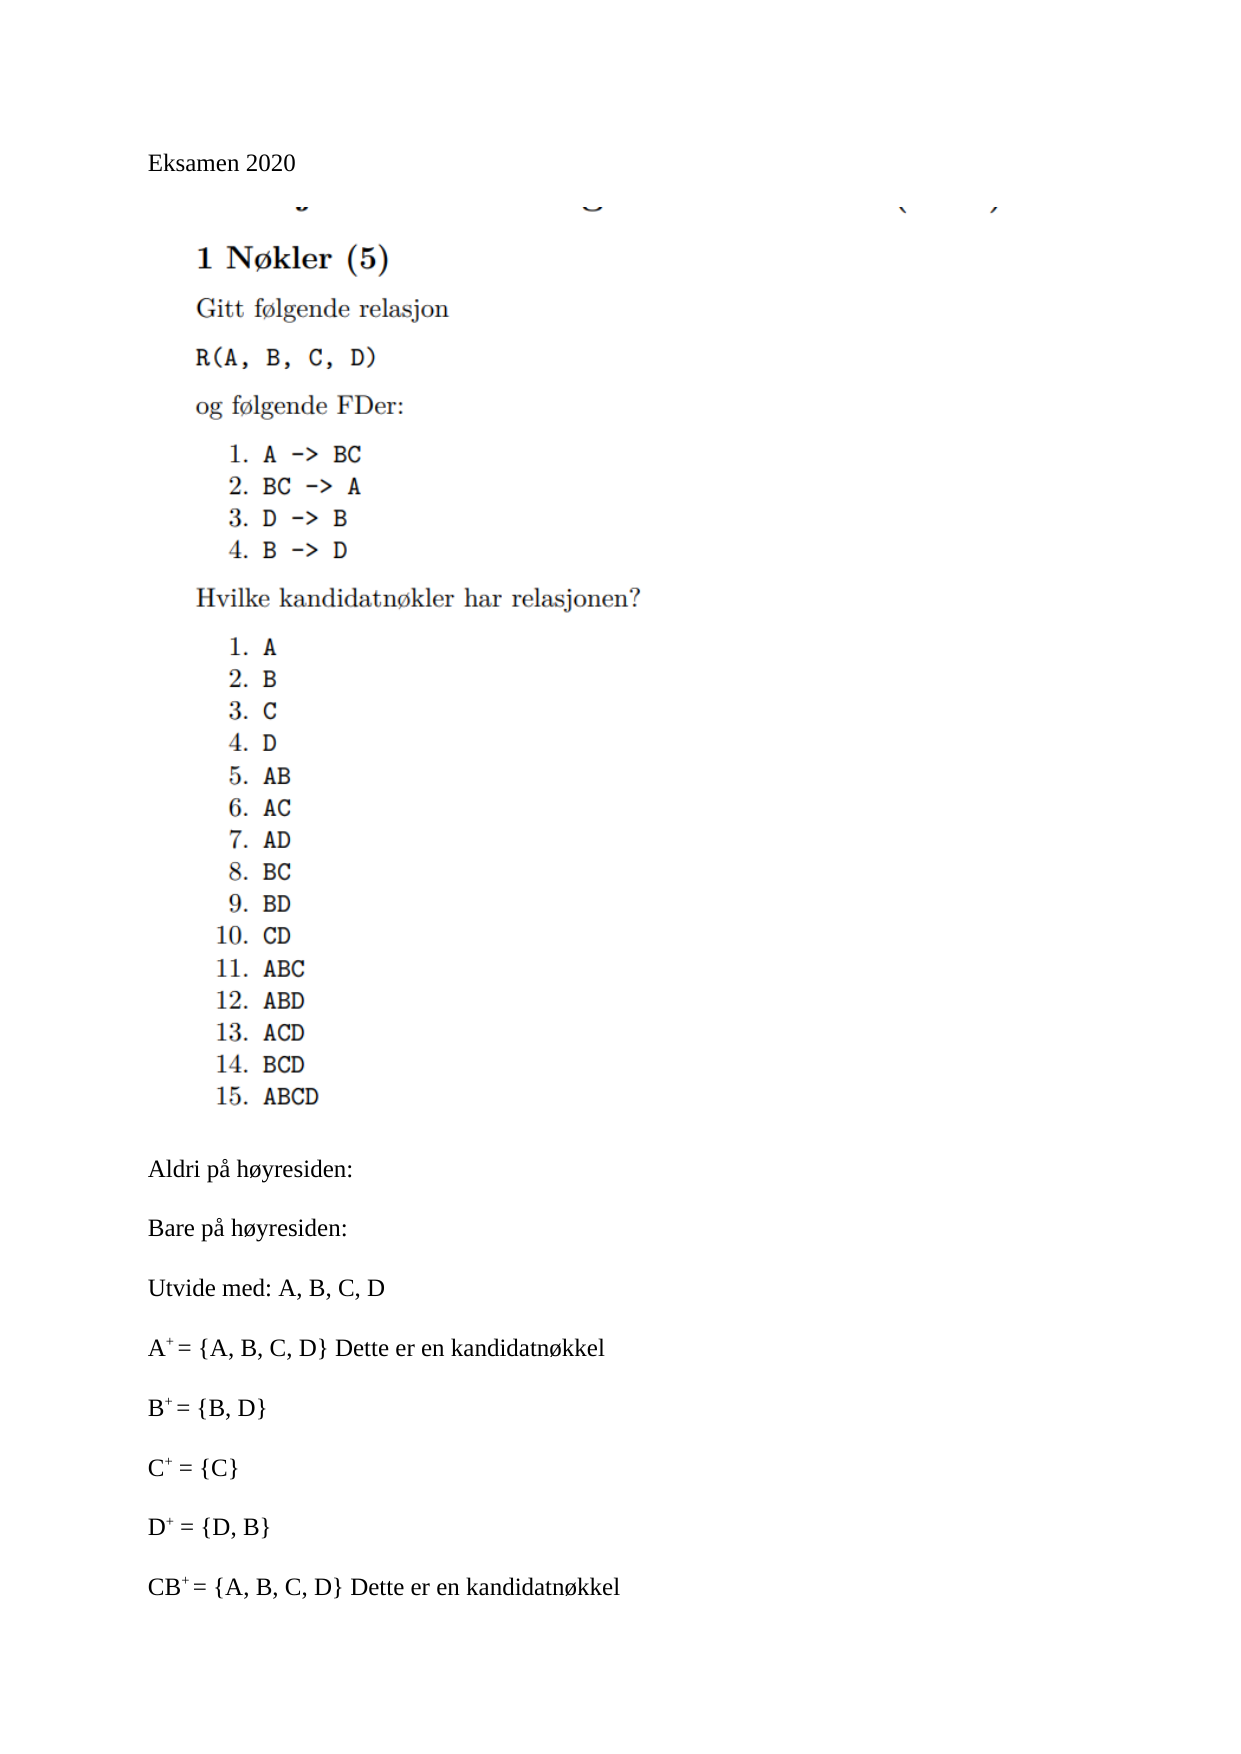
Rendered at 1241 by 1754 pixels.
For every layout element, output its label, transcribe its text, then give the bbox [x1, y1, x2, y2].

text C+ = {C} [148, 1453, 1093, 1481]
text Eksamen 2020 [148, 148, 1093, 176]
text Aldri på høyresiden: [148, 1140, 1093, 1182]
text CB+ = {A, B, C, D} Dette er en kandidatnøkkel [148, 1572, 1093, 1601]
picture [147, 207, 1093, 1140]
text Utvide med: A, B, C, D [148, 1273, 1093, 1302]
text A+ = {A, B, C, D} Dette er en kandidatnøkkel [148, 1333, 1093, 1362]
text B+ = {B, D} [148, 1393, 1093, 1422]
text Bare på høyresiden: [148, 1213, 1093, 1242]
text D+ = {D, B} [148, 1512, 1093, 1541]
